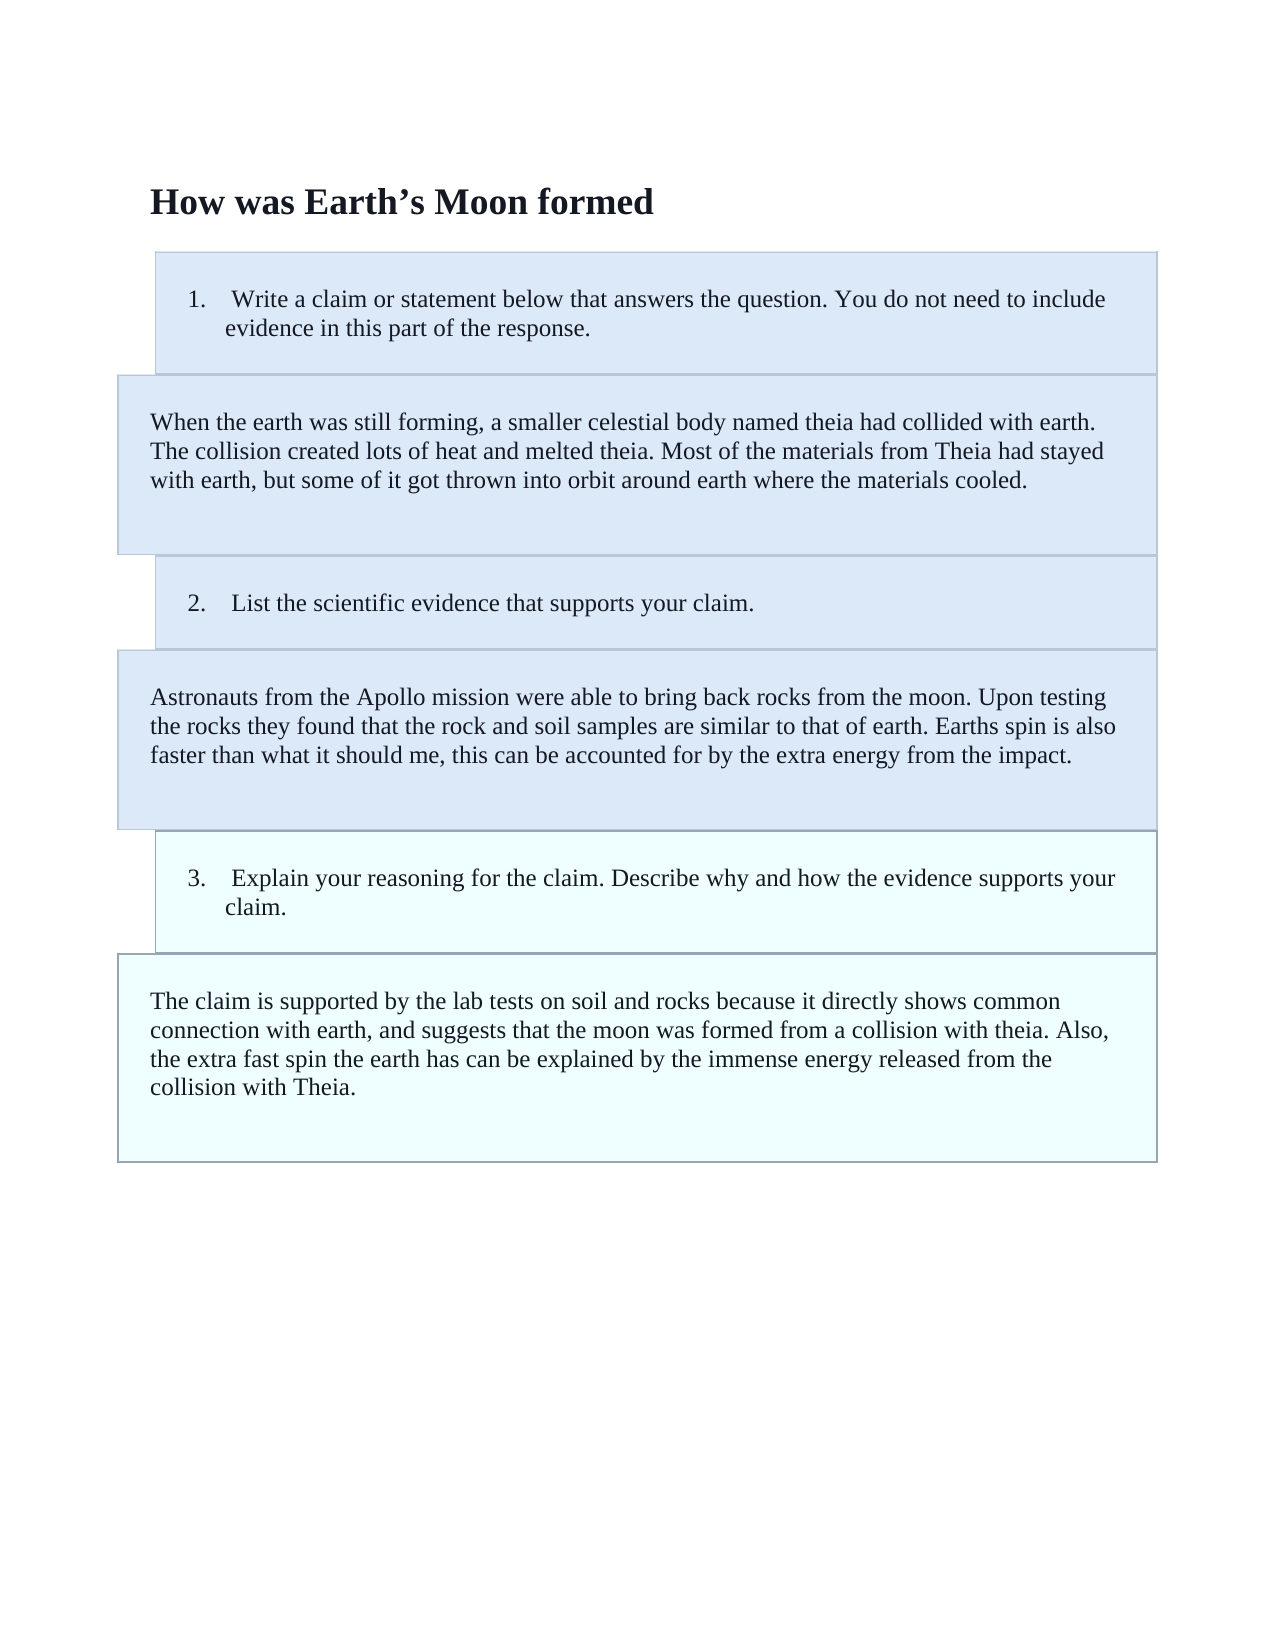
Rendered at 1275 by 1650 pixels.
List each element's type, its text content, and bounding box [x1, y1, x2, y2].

text How was Earth’s Moon formed [150, 179, 1125, 222]
list Explain your reasoning for the claim. Describe why and how the evidence supports your claim. [156, 832, 1156, 952]
text The claim is supported by the lab tests on soil and rocks because it directly shows common connection with earth, and suggests that the moon was formed from a collision with theia. Also, the extra fast spin the earth has can be explained by the immense energy released from the collision with Theia. [119, 955, 1156, 1068]
list List the scientific evidence that supports your claim. [156, 557, 1156, 648]
text When the earth was still forming, a smaller celestial body named theia had collided with earth. The collision created lots of heat and melted theia. Most of the materials from Theia had stayed with earth, but some of it got thrown into orbit around earth where the materials cooled. [119, 376, 1156, 461]
list Write a claim or statement below that answers the question. You do not need to include evidence in this part of the response. [156, 253, 1156, 373]
text Astronauts from the Apollo mission were able to bring back rocks from the moon. Upon testing the rocks they found that the rock and soil samples are similar to that of earth. Earths spin is also faster than what it should me, this can be accounted for by the extra energy from the impact. [119, 651, 1156, 736]
